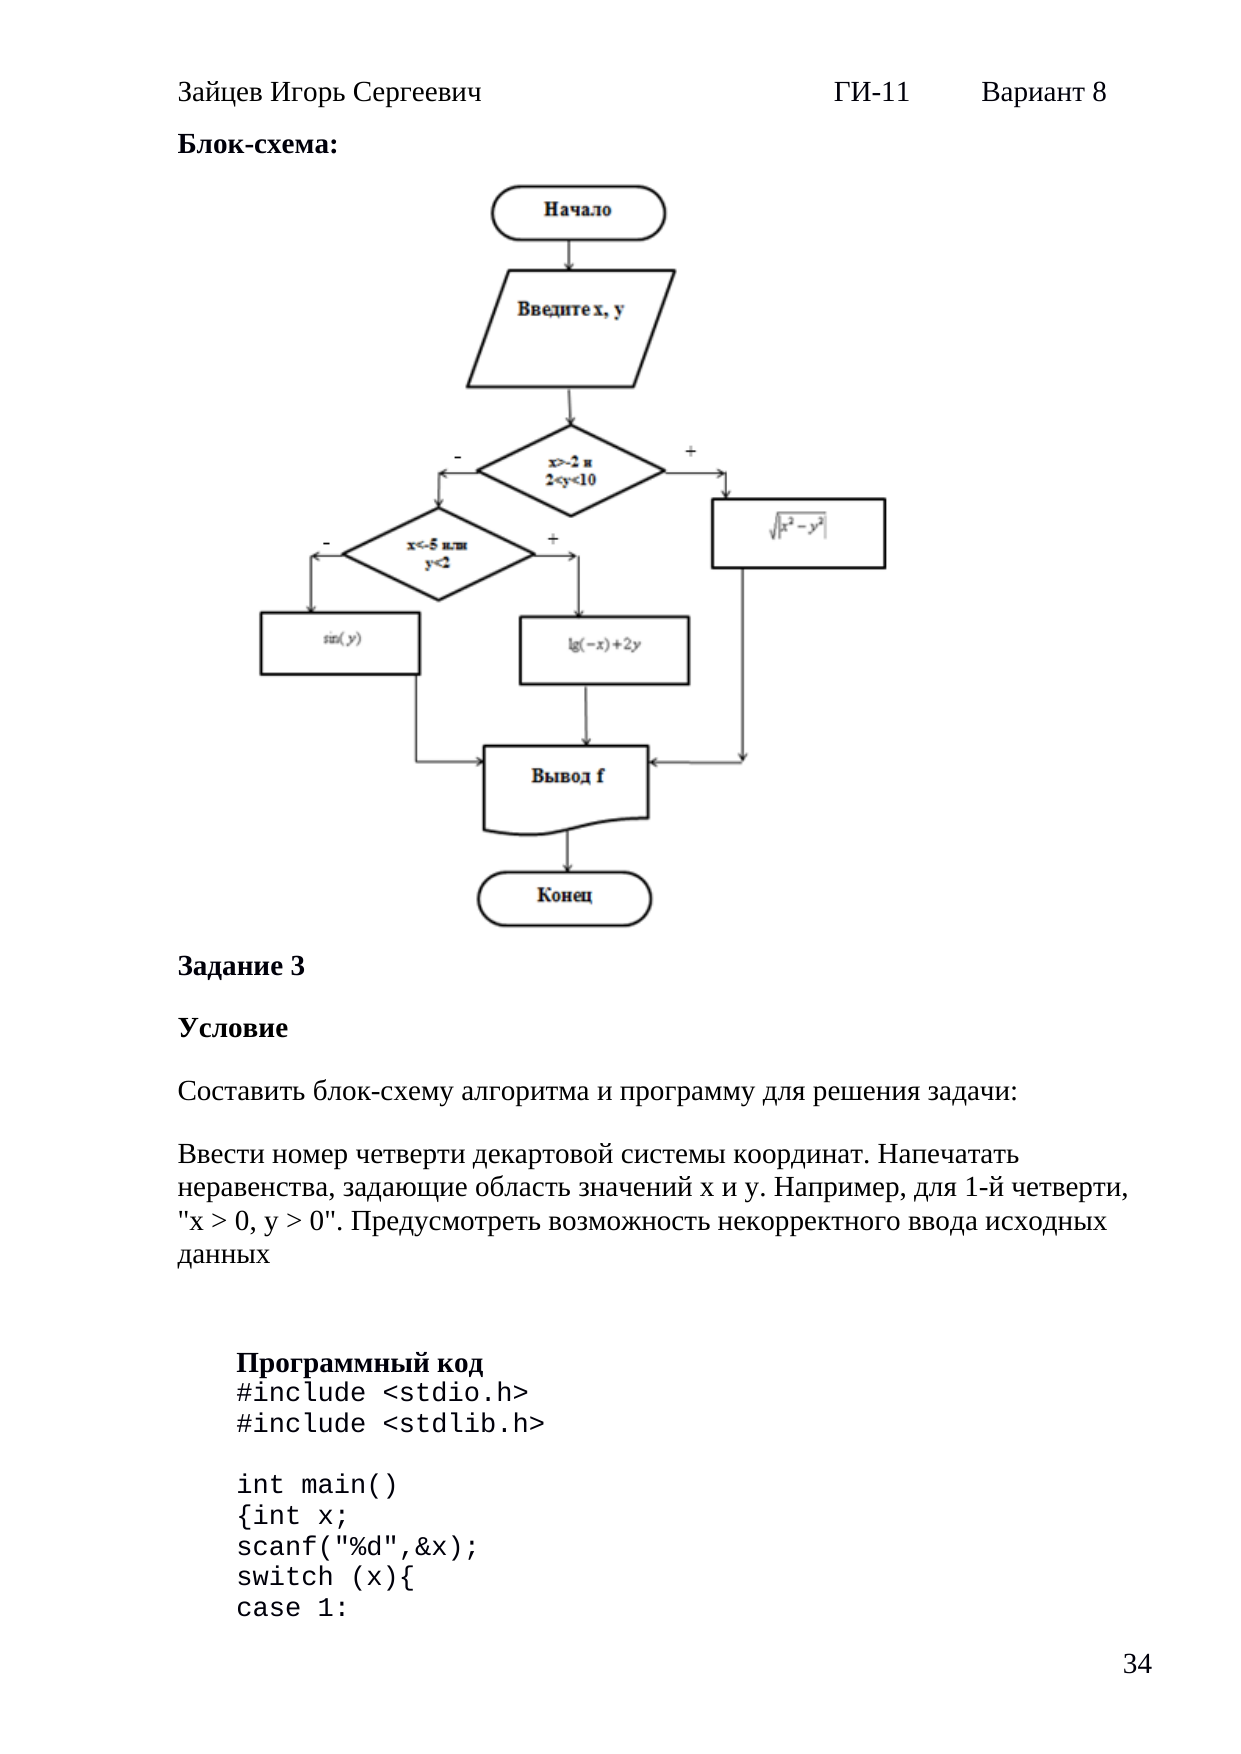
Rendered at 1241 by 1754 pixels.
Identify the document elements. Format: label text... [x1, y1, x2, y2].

text {int x; [236, 1502, 1152, 1532]
text Программный код [236, 1345, 1152, 1379]
text Ввести номер четверти декартовой системы координат. Напечатать неравенства, задающие область значений x и y. Например, для 1-й четверти, "x > 0, y > 0". Предусмотреть возможность некорректного ввода исходных данных [177, 1136, 1152, 1270]
subtitle Блок-схема: [177, 127, 1152, 160]
picture [236, 172, 996, 936]
text switch (x){ [236, 1563, 1152, 1594]
text #include <stdio.h> [236, 1379, 1152, 1409]
text case 1: [236, 1594, 1152, 1624]
text int main() [236, 1471, 1152, 1502]
text #include <stdlib.h> [236, 1409, 1152, 1440]
text scanf("%d",&x); [236, 1532, 1152, 1563]
text Составить блок-схему алгоритма и программу для решения задачи: [177, 1073, 1152, 1107]
text Условие [177, 1010, 1152, 1044]
subtitle Задание 3 [177, 948, 1152, 981]
